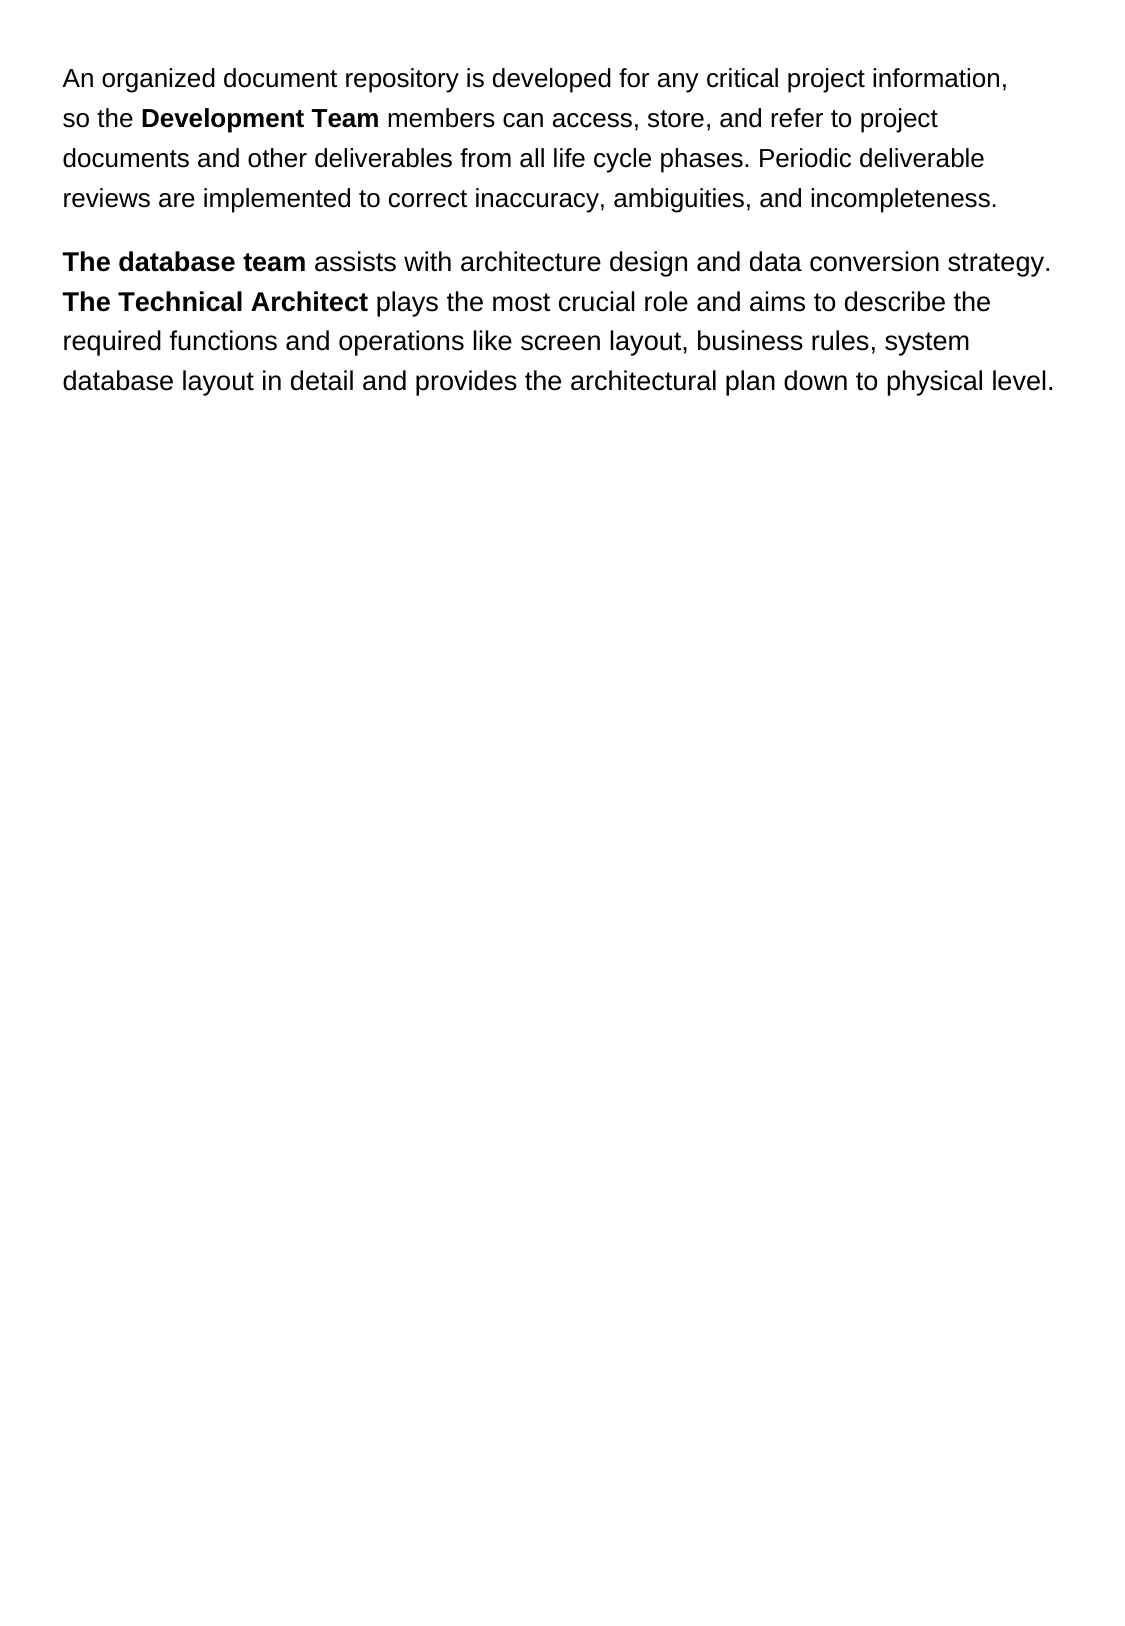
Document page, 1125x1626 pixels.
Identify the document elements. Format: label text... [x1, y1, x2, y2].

text An organized document repository is developed for any critical project information, so the Development Team members can access, store, and refer to project documents and other deliverables from all life cycle phases. Periodic deliverable reviews are implemented to correct inaccuracy, ambiguities, and incompleteness. [62, 63, 1044, 212]
text The database team assists with architecture design and data conversion strategy. The Technical Architect plays the most crucial role and aims to describe the required functions and operations like screen layout, business rules, system database layout in detail and provides the architectural plan down to physical level. [62, 246, 1073, 396]
